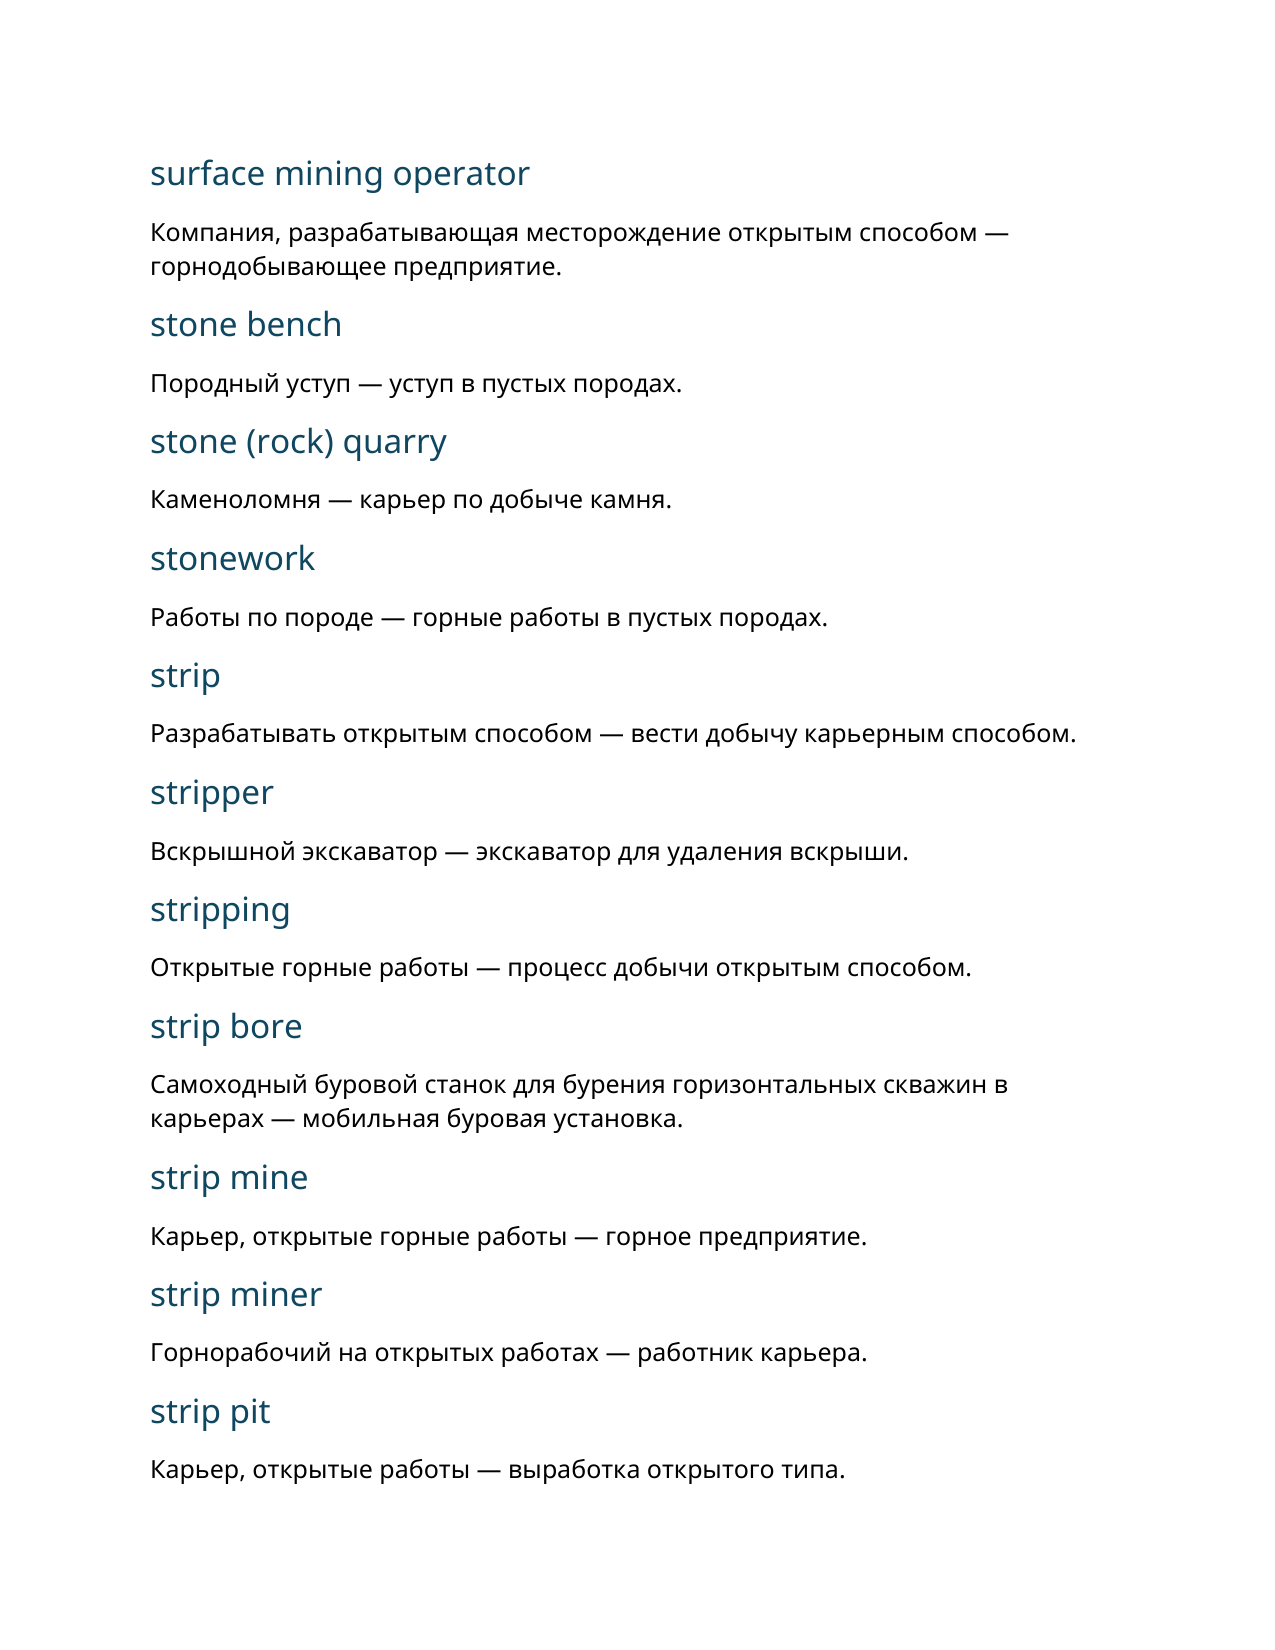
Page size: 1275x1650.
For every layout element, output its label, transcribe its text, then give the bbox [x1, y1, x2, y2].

text Породный уступ — уступ в пустых породах. [150, 365, 1125, 399]
text Карьер, открытые работы — выработка открытого типа. [150, 1452, 1125, 1486]
text Вскрышной экскаватор — экскаватор для удаления вскрыши. [150, 833, 1125, 867]
text Самоходный буровой станок для бурения горизонтальных скважин в карьерах — мобильная буровая установка. [150, 1067, 1125, 1135]
subtitle strip bore [150, 1003, 1125, 1048]
text Карьер, открытые горные работы — горное предприятие. [150, 1218, 1125, 1252]
text Открытые горные работы — процесс добычи открытым способом. [150, 950, 1125, 984]
subtitle stripping [150, 886, 1125, 931]
subtitle surface mining operator [150, 150, 1125, 195]
subtitle stone bench [150, 301, 1125, 346]
subtitle stonework [150, 535, 1125, 580]
text Разрабатывать открытым способом — вести добычу карьерным способом. [150, 716, 1125, 750]
subtitle stripper [150, 769, 1125, 814]
subtitle strip mine [150, 1154, 1125, 1199]
text Каменоломня — карьер по добыче камня. [150, 482, 1125, 516]
subtitle strip [150, 652, 1125, 697]
subtitle strip pit [150, 1388, 1125, 1433]
text Горнорабочий на открытых работах — работник карьера. [150, 1335, 1125, 1369]
subtitle strip miner [150, 1271, 1125, 1316]
text Компания, разрабатывающая месторождение открытым способом — горнодобывающее предприятие. [150, 214, 1125, 282]
text Работы по породе — горные работы в пустых породах. [150, 599, 1125, 633]
subtitle stone (rock) quarry [150, 418, 1125, 463]
